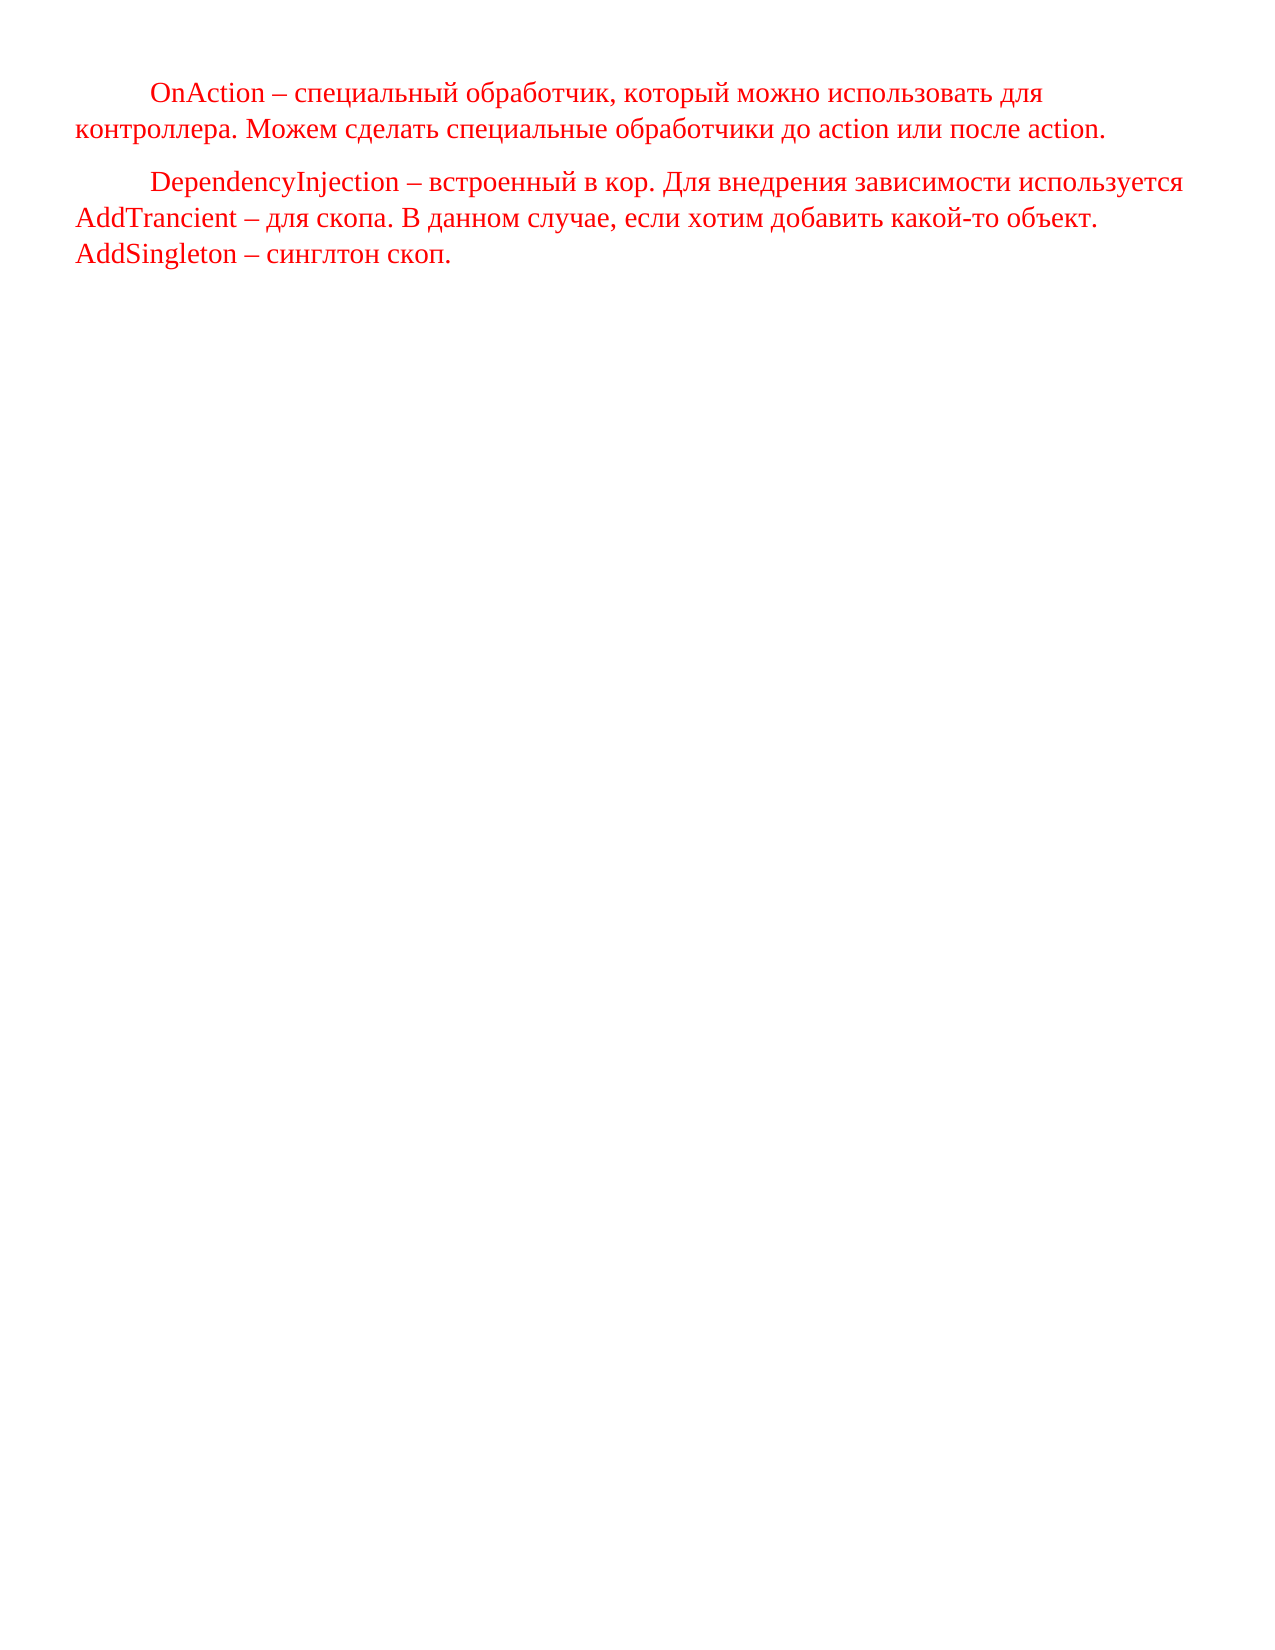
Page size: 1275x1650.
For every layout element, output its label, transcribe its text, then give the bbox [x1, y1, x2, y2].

text DependencyInjection – встроенный в кор. Для внедрения зависимости используется AddTrancient – для скопа. В данном случае, если хотим добавить какой-то объект. AddSingleton – синглтон скоп. [75, 164, 1200, 270]
text OnAction – специальный обработчик, который можно использовать для контроллера. Можем сделать специальные обработчики до action или после action. [75, 75, 1200, 145]
